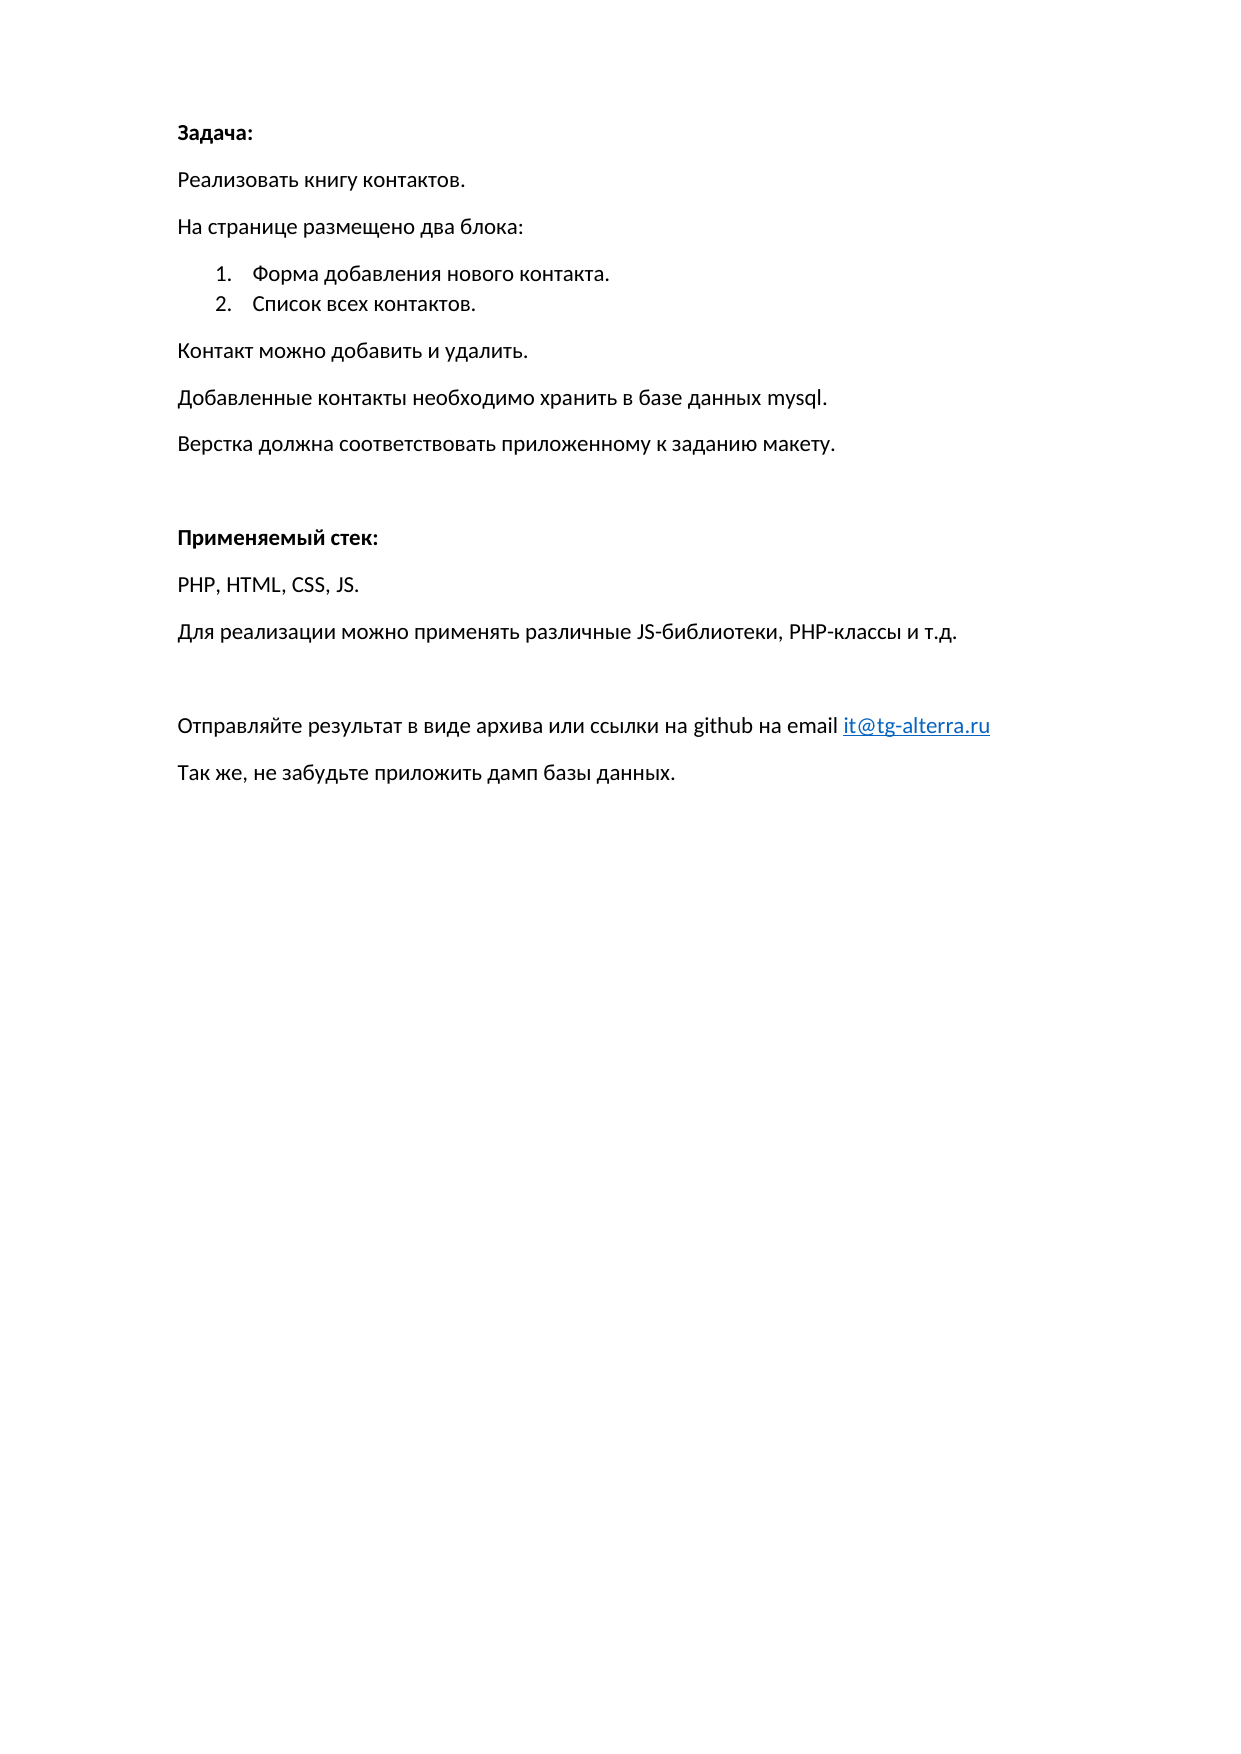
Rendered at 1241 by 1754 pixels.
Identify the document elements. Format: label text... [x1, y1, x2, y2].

text Применяемый стек: [177, 523, 1152, 551]
text Так же, не забудьте приложить дамп базы данных. [177, 758, 1152, 786]
text Верстка должна соответствовать приложенному к заданию макету. [177, 429, 1152, 458]
text PHP, HTML, CSS, JS. [177, 570, 1152, 598]
list Форма добавления нового контакта. [215, 259, 1152, 287]
text Контакт можно добавить и удалить. [177, 336, 1152, 364]
list Список всех контактов. [215, 289, 1152, 317]
text Для реализации можно применять различные JS-библиотеки, PHP-классы и т.д. [177, 617, 1152, 645]
text Задача: [177, 118, 1152, 146]
text Отправляйте результат в виде архива или ссылки на github на email it@tg-alterra.ru [177, 711, 1152, 739]
text Добавленные контакты необходимо хранить в базе данных mysql. [177, 383, 1152, 411]
text На странице размещено два блока: [177, 212, 1152, 240]
text Реализовать книгу контактов. [177, 165, 1152, 193]
